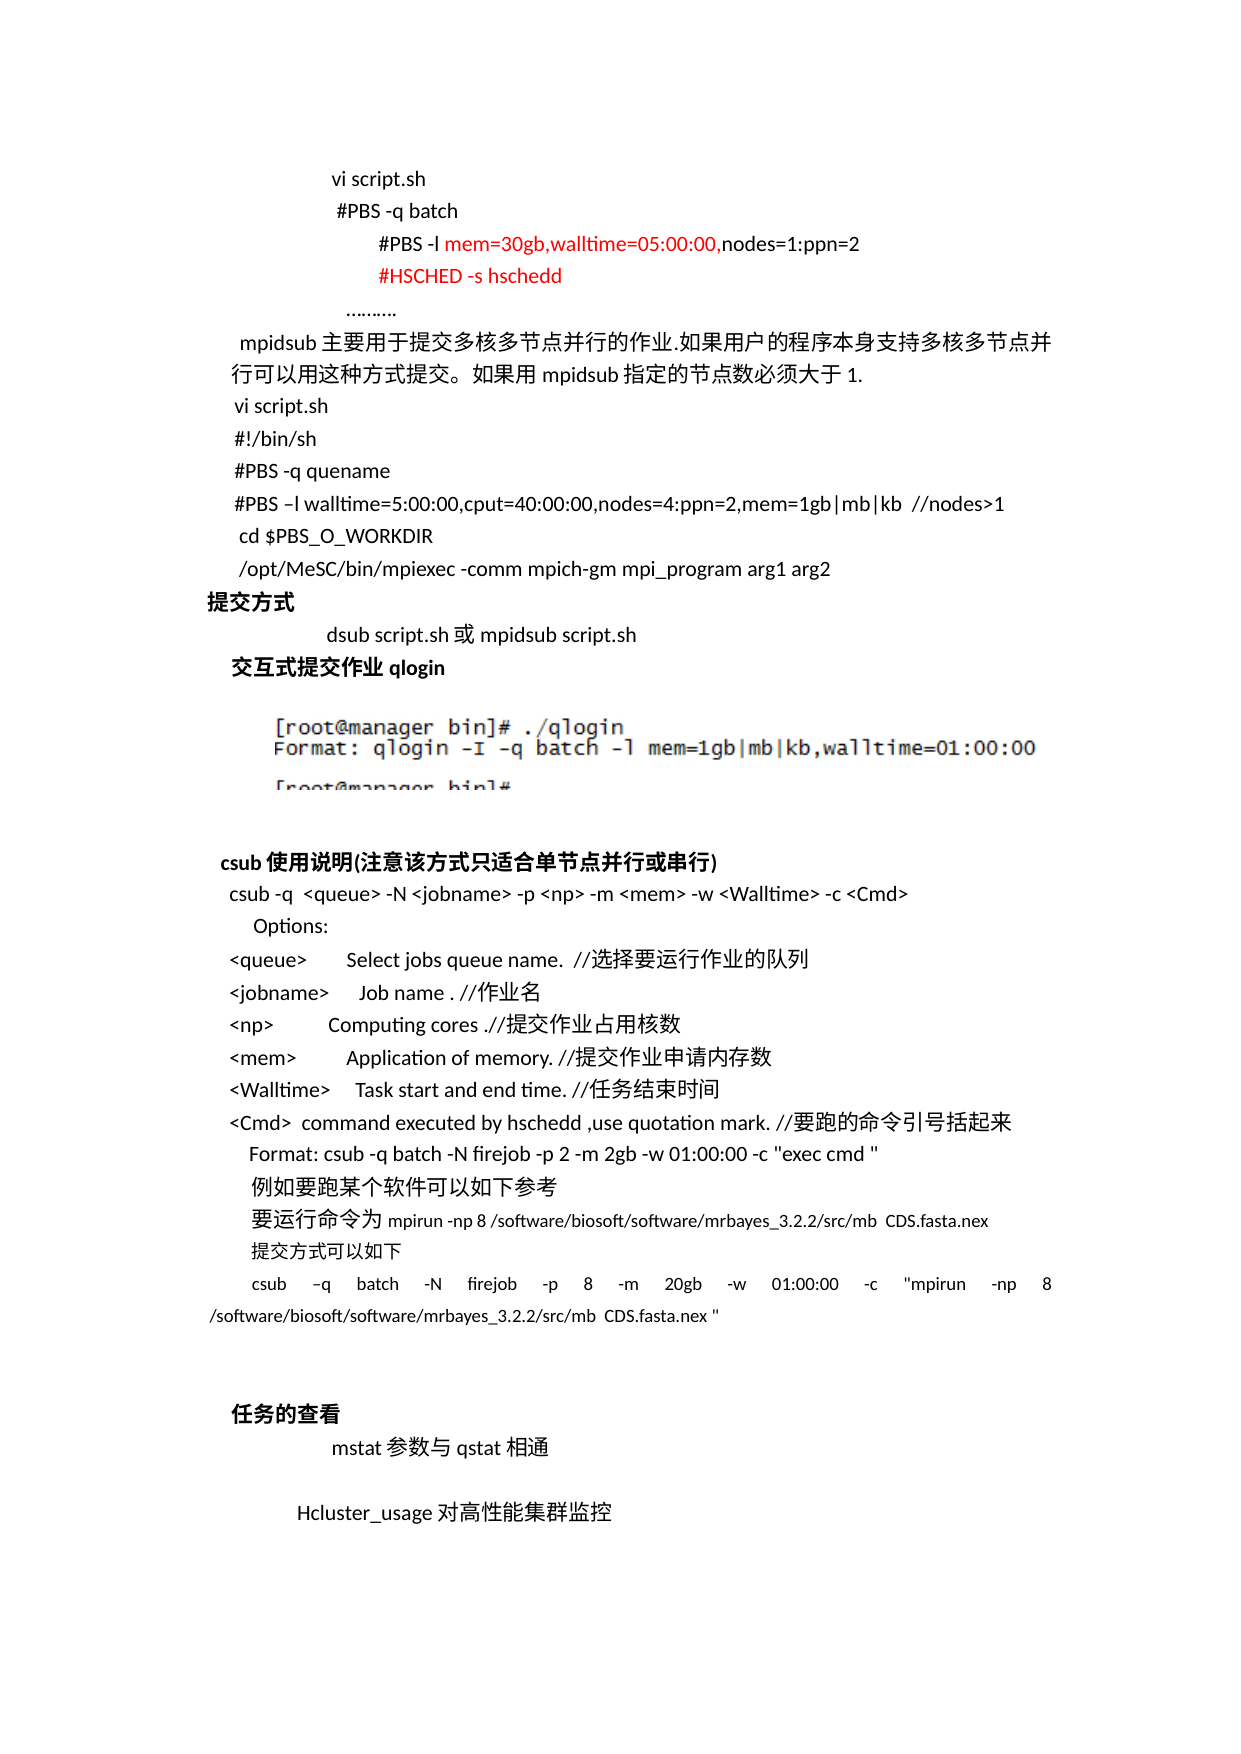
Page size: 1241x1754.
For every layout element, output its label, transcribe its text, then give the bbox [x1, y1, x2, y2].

text csub -q <queue> -N <jobname> -p <np> -m <mem> -w <Walltime> -c <Cmd> [209, 877, 1053, 909]
text csub使用说明(注意该方式只适合单节点并行或串行) [209, 844, 1053, 877]
text #PBS -q quename [209, 454, 1053, 487]
text <queue> Select jobs queue name. //选择要运行作业的队列 [209, 942, 1053, 974]
text vi script.sh [297, 162, 1053, 194]
text Options: [209, 909, 1053, 942]
text mstat参数与qstat 相通 [297, 1429, 1053, 1462]
text <jobname> Job name . //作业名 [209, 974, 1053, 1007]
text <mem> Application of memory. //提交作业申请内存数 [209, 1039, 1053, 1072]
text #!/bin/sh [209, 422, 1053, 454]
text #PBS –l walltime=5:00:00,cput=40:00:00,nodes=4:ppn=2,mem=1gb|mb|kb //nodes>1 [209, 487, 1053, 519]
text #HSCHED -s hschedd [297, 259, 1053, 292]
text cd $PBS_O_WORKDIR [209, 519, 1053, 552]
text <Cmd> command executed by hschedd ,use quotation mark. //要跑的命令引号括起来 [209, 1104, 1053, 1137]
text #PBS -l mem=30gb,walltime=05:00:00,nodes=1:ppn=2 [297, 227, 1053, 259]
text 例如要跑某个软件可以如下参考 [209, 1169, 1053, 1202]
text Hcluster_usage对高性能集群监控 [297, 1494, 1053, 1527]
text 交互式提交作业qlogin [187, 649, 1053, 682]
text 提交方式 [187, 584, 1053, 617]
text <np> Computing cores .//提交作业占用核数 [209, 1007, 1053, 1039]
text 任务的查看 [187, 1397, 1053, 1429]
text <Walltime> Task start and end time. //任务结束时间 [209, 1072, 1053, 1104]
picture [275, 714, 1069, 790]
text ………. [297, 292, 1053, 324]
text /opt/MeSC/bin/mpiexec -comm mpich-gm mpi_program arg1 arg2 [209, 552, 1053, 584]
text 要运行命令为 mpirun -np 8 /software/biosoft/software/mrbayes_3.2.2/src/mb CDS.fasta.nex [209, 1202, 1053, 1234]
text 提交方式可以如下 [209, 1234, 1053, 1267]
text dsub script.sh或mpidsub script.sh [297, 617, 1053, 649]
text vi script.sh [209, 389, 1053, 422]
text #PBS -q batch [297, 194, 1053, 227]
text Format: csub -q batch -N firejob -p 2 -m 2gb -w 01:00:00 -c "exec cmd " [209, 1137, 1053, 1169]
text csub –q batch -N firejob -p 8 -m 20gb -w 01:00:00 -c "mpirun -np 8 /software/biosoft/software/mrbayes_3.2.2/src/mb CDS.fasta.nex " [209, 1267, 1053, 1332]
text mpidsub主要用于提交多核多节点并行的作业.如果用户的程序本身支持多核多节点并行可以用这种方式提交。如果用mpidsub指定的节点数必须大于1. [209, 324, 1053, 389]
